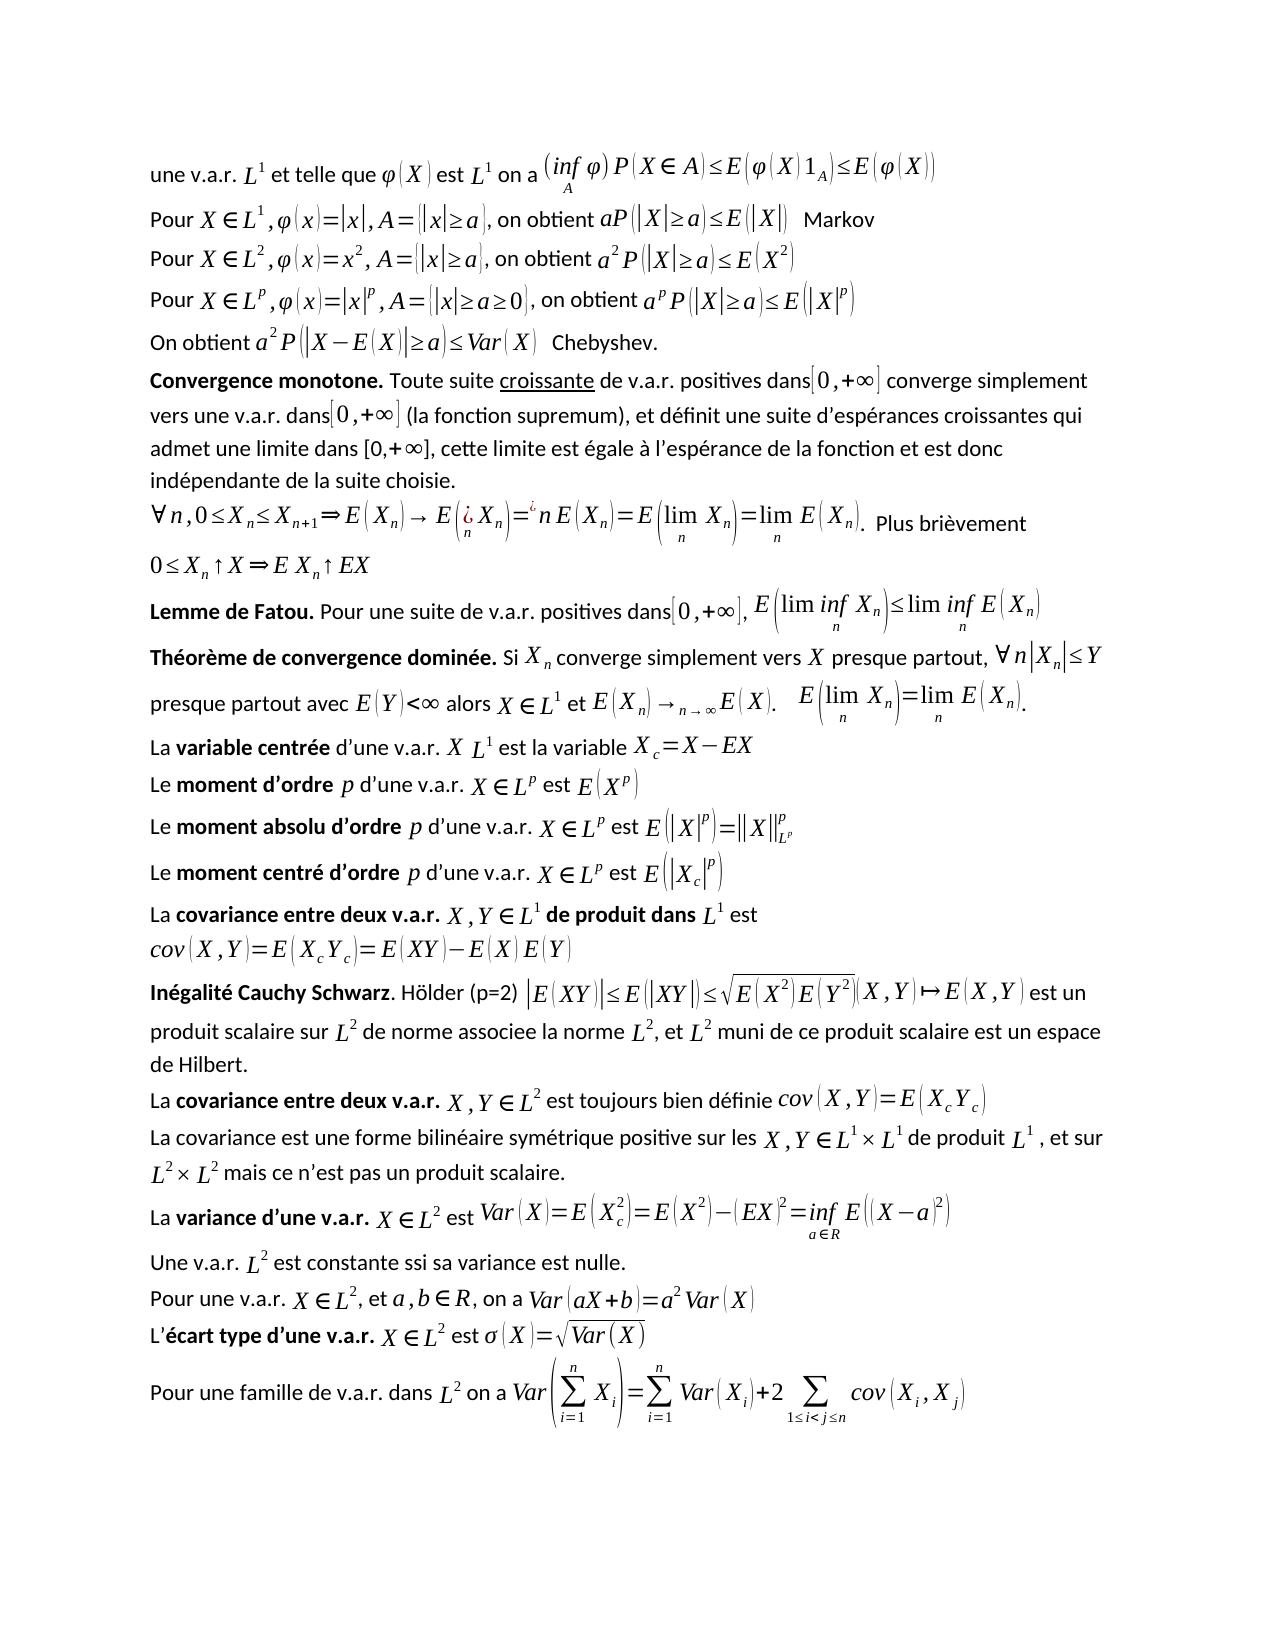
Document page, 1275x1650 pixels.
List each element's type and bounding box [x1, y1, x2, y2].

text [150, 150, 1125, 1430]
